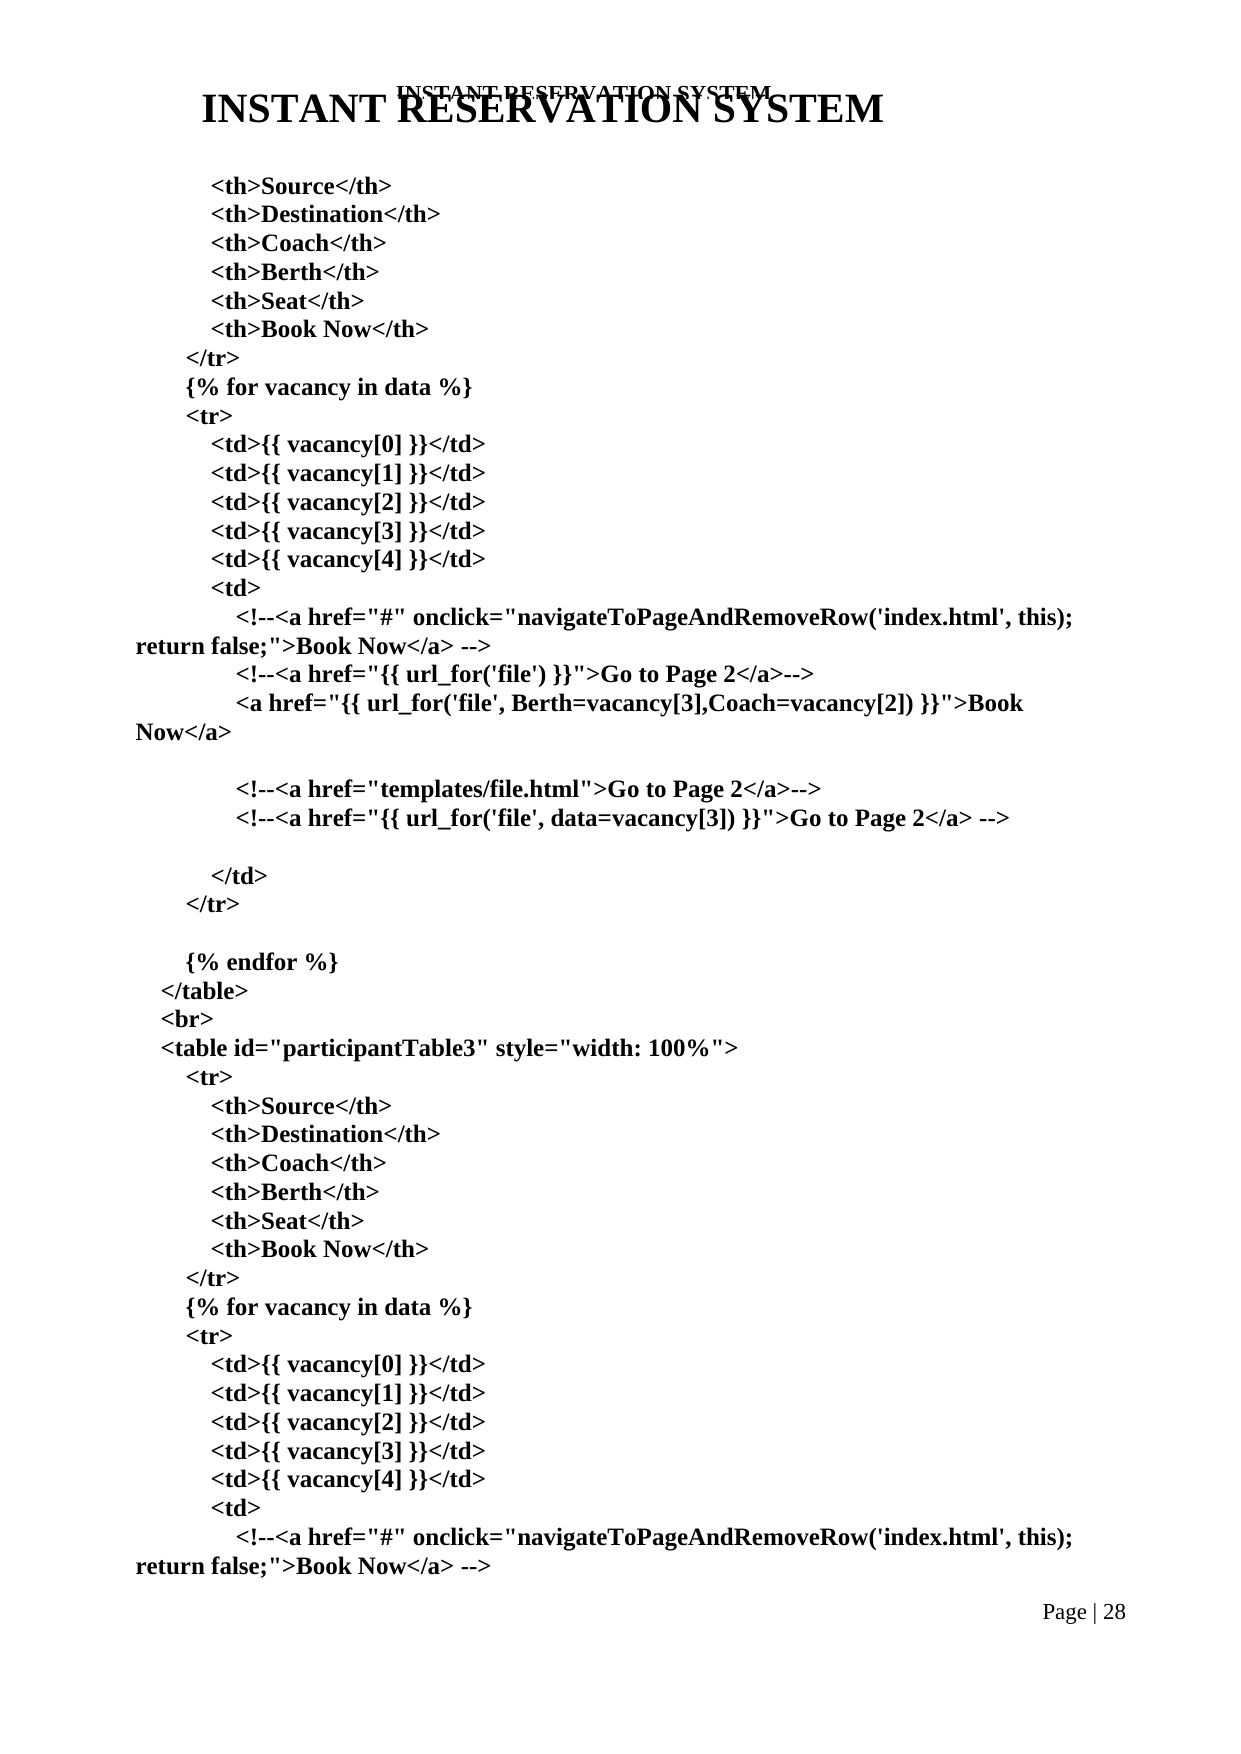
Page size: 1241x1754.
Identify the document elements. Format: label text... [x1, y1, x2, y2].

text <th>Source</th> [135, 1091, 1126, 1119]
text <td>{{ vacancy[4] }}</td> [135, 1464, 1126, 1493]
text <th>Coach</th> [135, 228, 1126, 257]
text <!--<a href="{{ url_for('file', data=vacancy[3]) }}">Go to Page 2</a> --> [135, 803, 1126, 832]
text <th>Berth</th> [135, 1177, 1126, 1206]
text <td>{{ vacancy[0] }}</td> [135, 429, 1126, 458]
text <tr> [135, 1321, 1126, 1349]
text </td> [135, 861, 1126, 889]
text </table> [135, 976, 1126, 1004]
text <td>{{ vacancy[0] }}</td> [135, 1349, 1126, 1378]
text <td>{{ vacancy[2] }}</td> [135, 1407, 1126, 1436]
text </tr> [135, 889, 1126, 918]
text <th>Book Now</th> [135, 1234, 1126, 1263]
text <td>{{ vacancy[4] }}</td> [135, 544, 1126, 573]
text <td> [135, 1493, 1126, 1522]
text <th>Coach</th> [135, 1148, 1126, 1177]
text {% for vacancy in data %} [135, 372, 1126, 401]
text <td>{{ vacancy[3] }}</td> [135, 516, 1126, 544]
text <td>{{ vacancy[1] }}</td> [135, 1378, 1126, 1407]
text <td> [135, 573, 1126, 602]
text {% for vacancy in data %} [135, 1292, 1126, 1321]
text <tr> [135, 401, 1126, 429]
text <!--<a href="{{ url_for('file') }}">Go to Page 2</a>--> [135, 659, 1126, 688]
text <!--<a href="templates/file.html">Go to Page 2</a>--> [135, 774, 1126, 803]
text <td>{{ vacancy[2] }}</td> [135, 487, 1126, 516]
text <th>Source</th> [135, 171, 1126, 199]
text </tr> [135, 1263, 1126, 1292]
text <br> [135, 1004, 1126, 1033]
text {% endfor %} [135, 947, 1126, 976]
text <th>Berth</th> [135, 257, 1126, 286]
text <!--<a href="#" onclick="navigateToPageAndRemoveRow('index.html', this); return false;">Book Now</a> --> [135, 1522, 1126, 1579]
text </tr> [135, 343, 1126, 372]
text <th>Destination</th> [135, 199, 1126, 228]
text <!--<a href="#" onclick="navigateToPageAndRemoveRow('index.html', this); return false;">Book Now</a> --> [135, 602, 1126, 659]
text <tr> [135, 1062, 1126, 1091]
text <table id="participantTable3" style="width: 100%"> [135, 1033, 1126, 1062]
text <th>Destination</th> [135, 1119, 1126, 1148]
text <th>Book Now</th> [135, 314, 1126, 343]
text <a href="{{ url_for('file', Berth=vacancy[3],Coach=vacancy[2]) }}">Book Now</a> [135, 688, 1126, 746]
text <th>Seat</th> [135, 1206, 1126, 1234]
text <td>{{ vacancy[1] }}</td> [135, 458, 1126, 487]
text <td>{{ vacancy[3] }}</td> [135, 1436, 1126, 1464]
text <th>Seat</th> [135, 286, 1126, 314]
